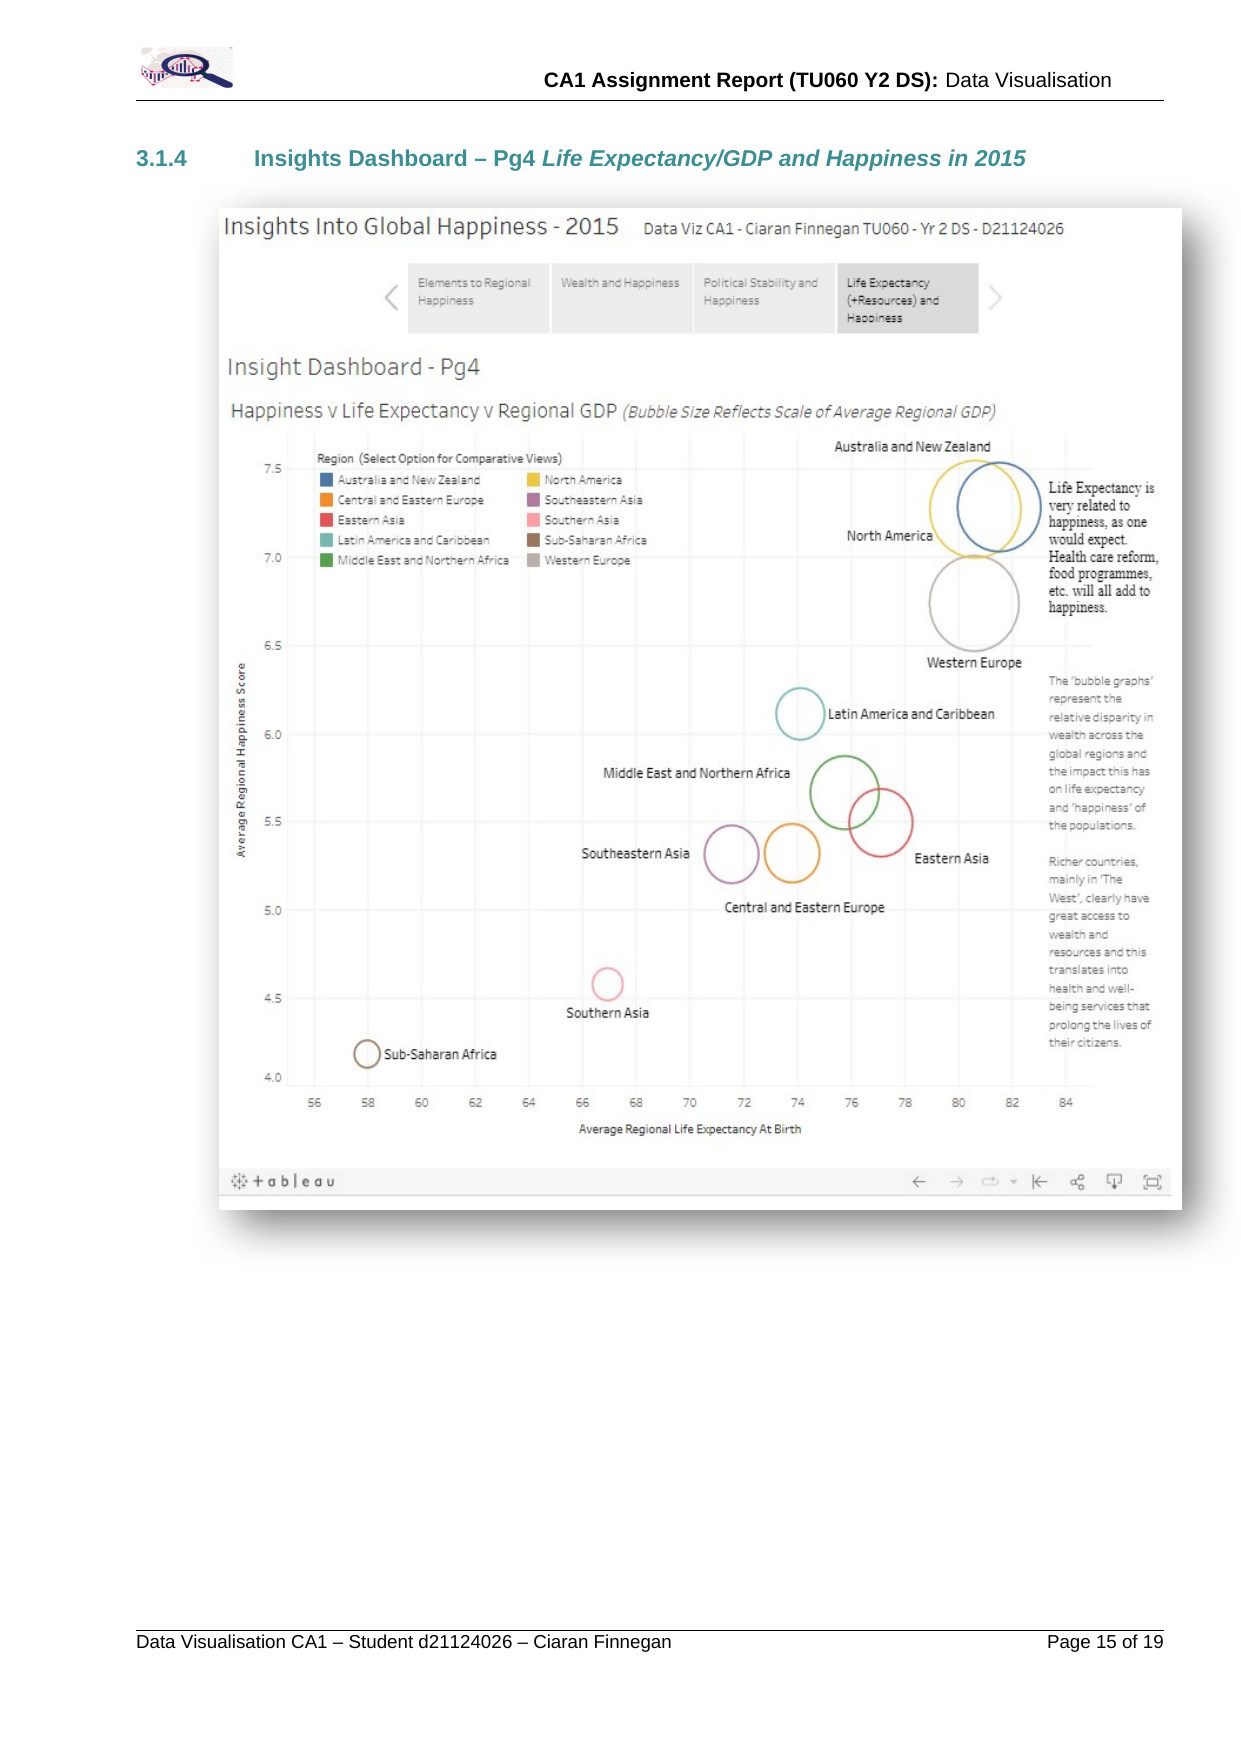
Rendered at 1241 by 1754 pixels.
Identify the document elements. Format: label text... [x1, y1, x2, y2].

picture [141, 47, 233, 88]
picture [219, 208, 1182, 1210]
subtitle Insights Dashboard – Pg4 Life Expectancy/GDP and Happiness in 2015 [136, 144, 1163, 171]
